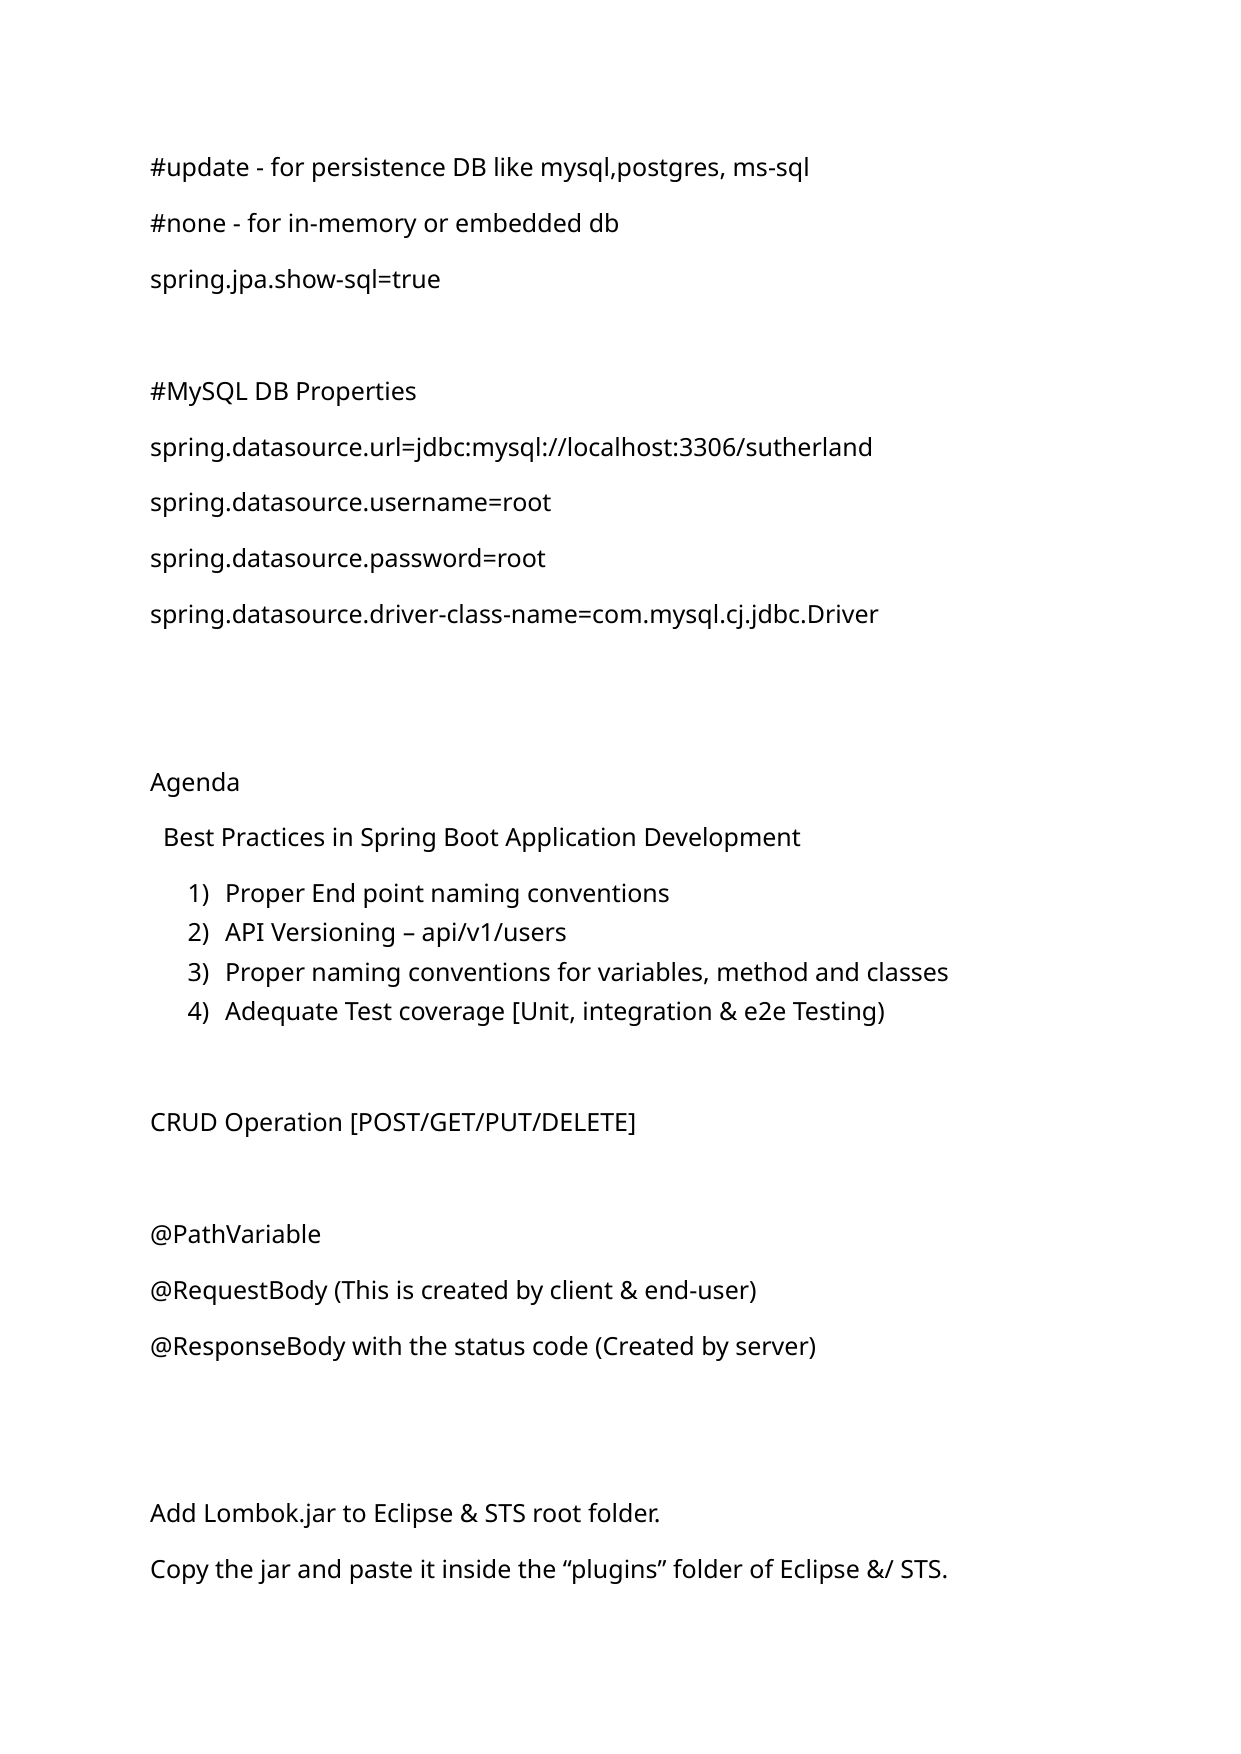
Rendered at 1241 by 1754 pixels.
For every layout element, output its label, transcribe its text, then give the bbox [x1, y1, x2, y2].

text spring.jpa.show-sql=true [150, 262, 1090, 296]
text #none - for in-memory or embedded db [150, 206, 1090, 240]
text spring.datasource.driver-class-name=com.mysql.cj.jdbc.Driver [150, 597, 1090, 631]
text Agenda [150, 764, 1090, 798]
text spring.datasource.username=root [150, 485, 1090, 519]
list API Versioning – api/v1/users [187, 915, 1090, 949]
text spring.datasource.url=jdbc:mysql://localhost:3306/sutherland [150, 429, 1090, 463]
text #MySQL DB Properties [150, 373, 1090, 407]
text spring.datasource.password=root [150, 541, 1090, 575]
list Proper End point naming conventions [187, 876, 1090, 910]
text CRUD Operation [POST/GET/PUT/DELETE] [150, 1105, 1090, 1139]
text @RequestBody (This is created by client & end-user) [150, 1272, 1090, 1307]
text Best Practices in Spring Boot Application Development [150, 820, 1090, 854]
text @PathVariable [150, 1217, 1090, 1251]
text @ResponseBody with the status code (Created by server) [150, 1328, 1090, 1362]
list Proper naming conventions for variables, method and classes [187, 954, 1090, 988]
list Adequate Test coverage [Unit, integration & e2e Testing) [187, 993, 1090, 1027]
text #update - for persistence DB like mysql,postgres, ms-sql [150, 150, 1090, 184]
text Add Lombok.jar to Eclipse & STS root folder. [150, 1496, 1090, 1530]
text Copy the jar and paste it inside the “plugins” folder of Eclipse &/ STS. [150, 1552, 1090, 1586]
